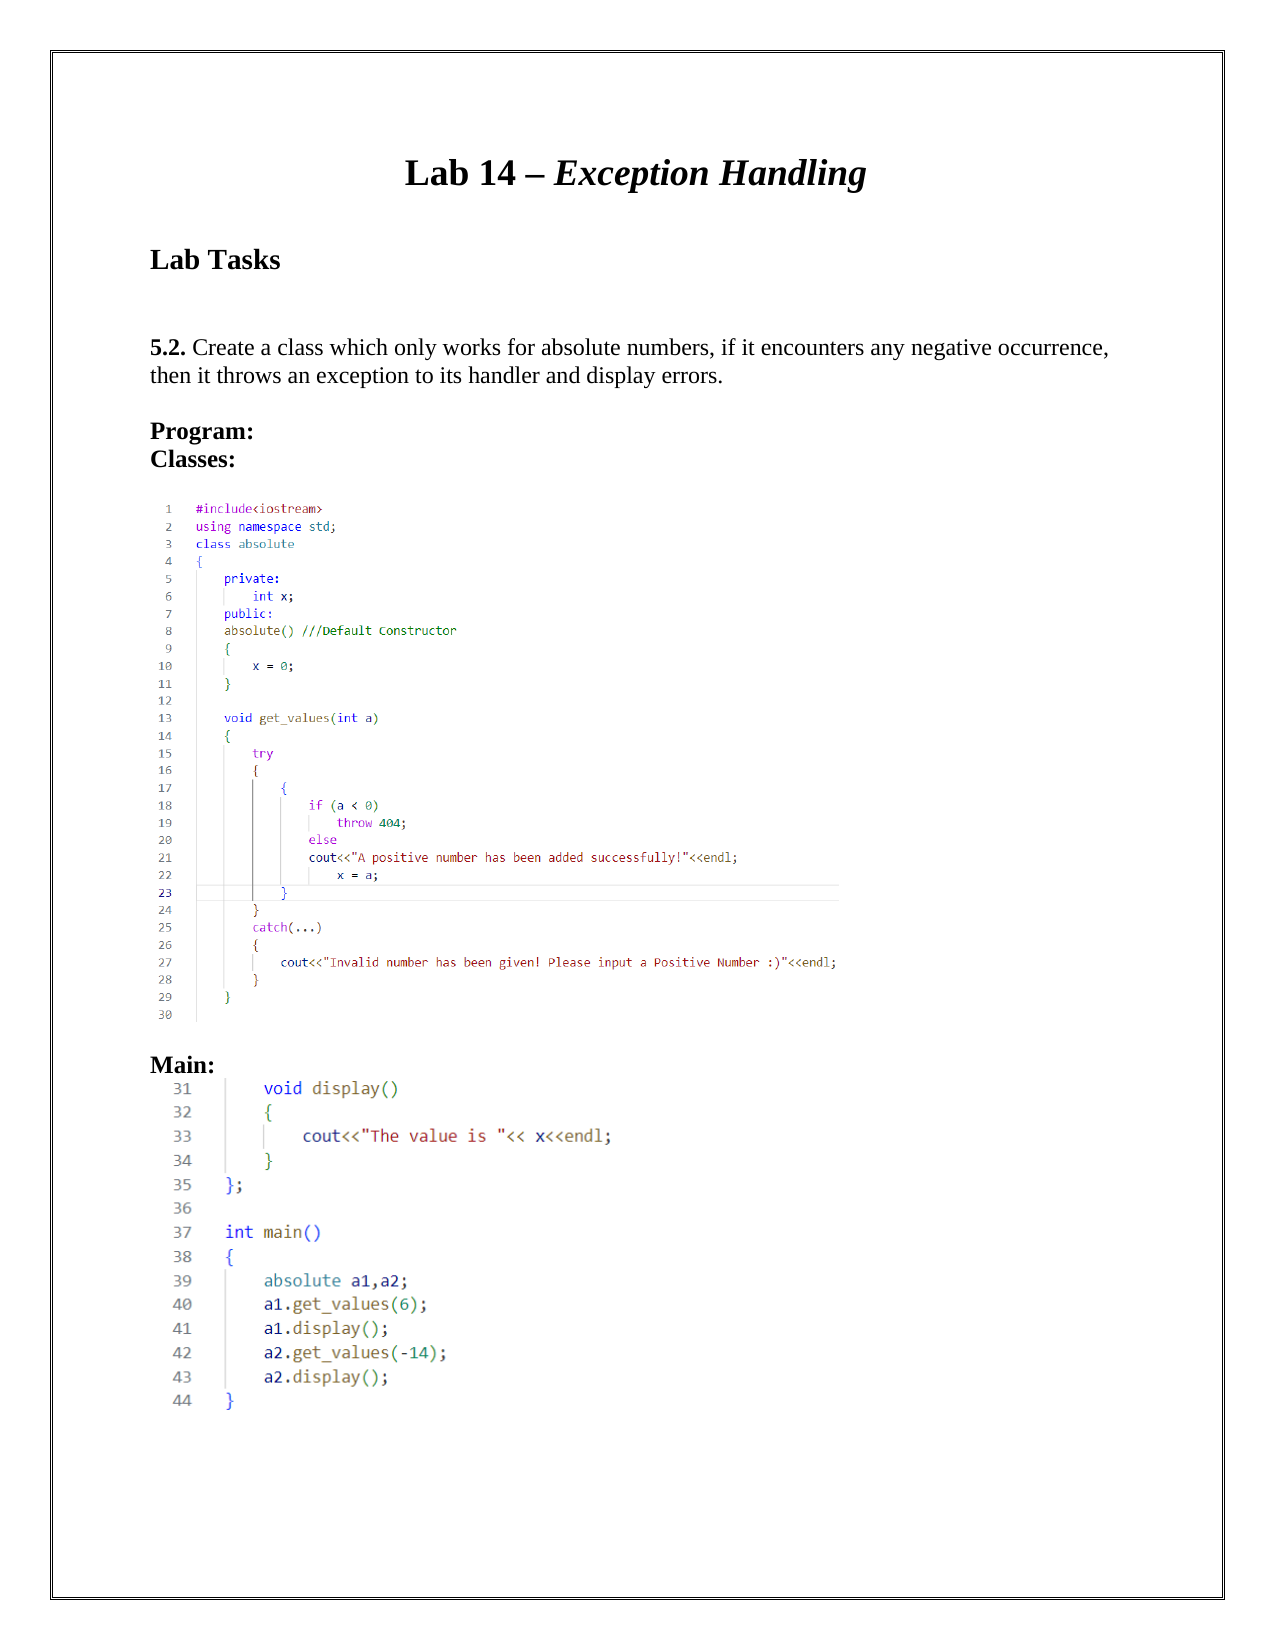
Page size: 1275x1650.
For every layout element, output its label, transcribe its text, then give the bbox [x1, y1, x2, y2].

text 5.2. Create a class which only works for absolute numbers, if it encounters any negative occurrence, then it throws an exception to its handler and display errors. [150, 333, 1125, 388]
picture [150, 1078, 637, 1419]
text Lab 14 – Exception Handling [150, 150, 1125, 193]
text Lab Tasks [150, 242, 1125, 276]
text Main: [150, 1050, 1125, 1079]
text Program: [150, 416, 1125, 444]
text Classes: [150, 444, 1125, 473]
picture [150, 502, 839, 1022]
